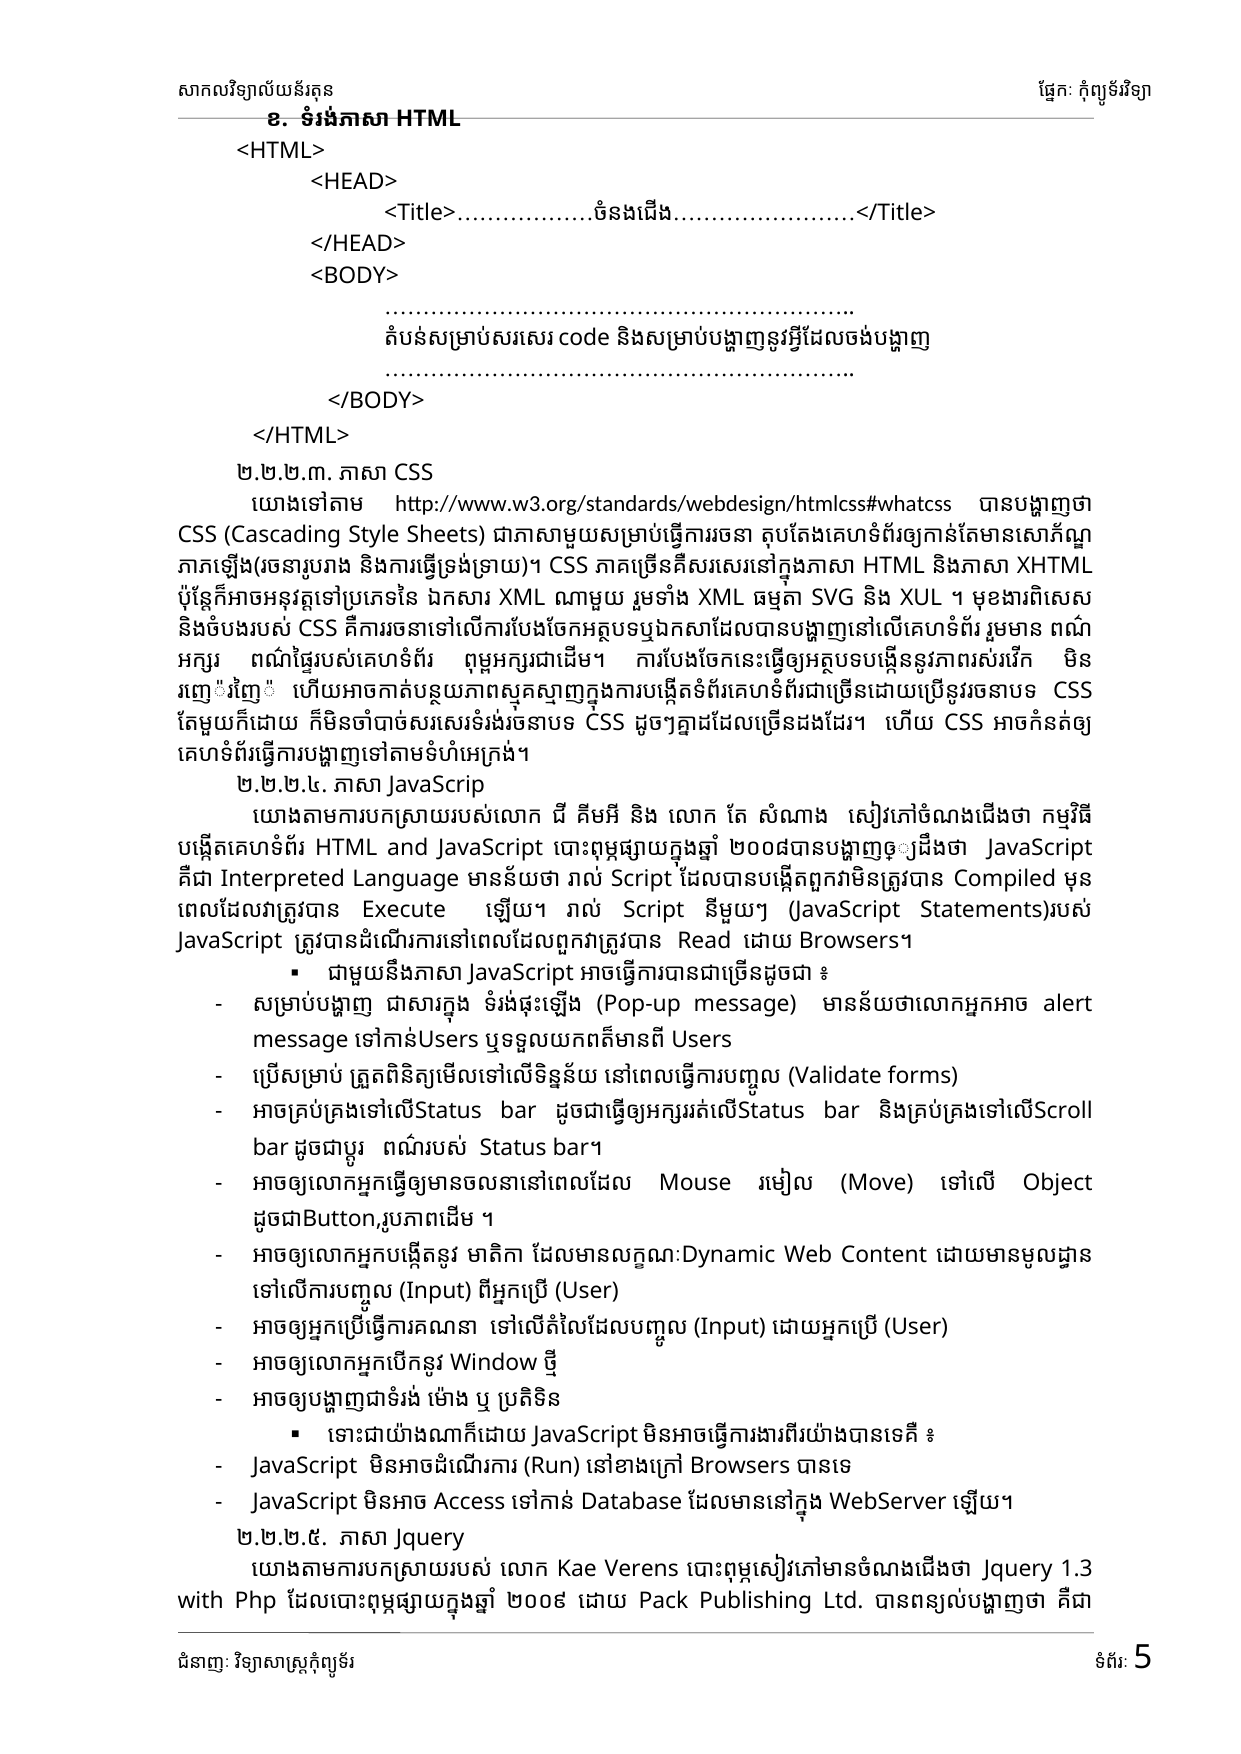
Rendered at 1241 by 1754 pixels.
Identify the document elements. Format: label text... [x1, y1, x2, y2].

text តំបន់សម្រាប់សរសេរcode និងសម្រាប់បង្ហាញនូវអ្វីដែលចង់បង្ហាញ [177, 321, 1092, 352]
text …………………………………………………….. [177, 352, 1092, 383]
text ខ. ទំរង់ភាសា HTML [177, 102, 1092, 133]
text យោងតាមការបកស្រាយរបស់លោក ជី គីមអី​​​​​​​​​​ និង​ លោក តែ​ សំណាង ​ សៀវភៅចំណងជើងថា កម្មវិធីបង្កើតគេហទំព័រ HTML and JavaScript បោះពុម្ភផ្សាយក្នុងឆ្នាំ ២០០៨បានបង្ហាញឲ្្យដឹងថា JavaScript គឺជា Interpreted Language មានន័យថា​ រាល់ Script ដែលបានបង្កើតពួកវាមិនត្រូវបាន Compiled មុនពេលដែលវាត្រូវបាន Execute ឡើយ។ រាល់ Script នីមួយៗ (JavaScript Statements)របស់ JavaScript ត្រូវបានដំណើរការនៅពេលដែលពួកវាត្រូវបាន Read ដោយ Browsers។ [177, 799, 1092, 955]
text …………………………………………………….. [177, 290, 1092, 321]
list ប្រើសម្រាប់ ត្រួតពិនិត្យមើលទៅលើទិន្នន័យ នៅពេលធ្វើការបញ្ចូល (Validate forms) [215, 1058, 1092, 1090]
text </BODY> </HTML> [252, 383, 1092, 451]
list អាចគ្រប់គ្រងទៅលើStatus bar ​​ដូចជាធ្វើឲ្យអក្សររត់លើStatus bar និងគ្រប់គ្រងទៅលើScroll barដូចជាប្ដូរ ពណ៌របស់ Status bar។ [215, 1094, 1092, 1162]
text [177, 1552, 1092, 1615]
text ២.២.២.៤. ភាសា JavaScrip [177, 768, 1092, 799]
list អាចឲ្យអ្នកប្រើធ្វើការគណនា ទៅលើតំលៃដែលបញ្ចូល (Input) ដោយអ្នកប្រើ (User) [215, 1310, 1092, 1341]
list សម្រាប់បង្ហាញ ជាសារក្នុង ទំរង់ផុះឡើង (Pop-up message) មានន័យថាលោកអ្នកអាច alert message ទៅកាន់​Users ឬទទួលយកពត៏មានពី Users [215, 987, 1092, 1054]
list អាចឲ្យលោកអ្នកធ្វើឲ្យមានចលនានៅពេលដែល Mouse រមៀល (Move) ទៅលើ Object ដូចជាButton,រូបភាពដើម ។ [215, 1166, 1092, 1233]
list JavaScript មិនអាច Access ទៅកាន់ Database ដែលមាននៅក្នុង Web​Server​​ ឡើយ។ [215, 1485, 1092, 1516]
text <BODY> [177, 258, 1092, 290]
text ២.២.២.៣. ភាសា CSS [177, 455, 1092, 487]
list អាចឲ្យបង្ហាញជាទំរង់ ម៉ោង ឬ ប្រតិទិន [215, 1382, 1092, 1413]
text <Title>………………ចំនងជើង……………………</Title> [177, 196, 1092, 227]
text </HEAD> [177, 227, 1092, 258]
text ២.២.២.៥. ភាសា Jquery [177, 1521, 1092, 1552]
list JavaScript មិនអាចដំណើរការ​ (Run) នៅខាងក្រៅ Browsers បានទេ [215, 1449, 1092, 1480]
text <HTML> [177, 133, 1092, 165]
list ទោះជាយ៉ាងណាក៏ដោយ JavaScriptមិនអាចធ្វើការងារពីរយ៉ាងបានទេគឺ ៖ [290, 1418, 1092, 1449]
list អាចឲ្យលោកអ្នកបើកនូវ​ Window ថ្មី [215, 1346, 1092, 1377]
text យោងទៅតាម http://www.w3.org/standards/webdesign/htmlcss#whatcss បានបង្ហាញថា CSS (Cascading Style Sheets) ជាភាសាមួយសម្រាប់ធ្វើការរចនា តុបតែងគេហទំព័រឲ្យកាន់តែមានសោភ័ណ្ឌភាភឡើង(រចនារូបរាង និងការធ្វើទ្រង់ទ្រាយ)។ CSS ភាគច្រើនគឺសរសេរនៅក្នុងភាសា HTML និងភាសា XHTML ប៉ុន្តែក៏អាចអនុវត្តទៅប្រភេទនៃ ឯកសារ XML ណាមួយ រួមទាំង XML ធម្មតា SVG និង XUL ។ មុខងារពិសេស និងចំបងរបស់ CSS គឺការរចនាទៅលើការបែងចែកអត្ថបទឬឯកសាដែលបានបង្ហាញនៅលើគេហទំព័រ រួមមាន ពណ៌អក្សរ ពណ៌ផ្ទៃរបស់គេហទំព័រ ពុម្ពអក្សរជាដើម។ ការបែងចែកនេះធ្វើឲ្យអត្ថបទបង្កើននូវភាពរស់រវើក មិនរញេ៉រញៃ៉ ហើយអាចកាត់បន្ថយភាពស្មុគស្មាញក្នុងការបង្កើតទំព័រគេហទំព័រជាច្រើនដោយប្រើនូវរចនាបទ CSS តែមួយក៏ដោយ ក៏មិនចាំបាច់សរសេរទំរង់រចនាបទ CSS ដូចៗគ្នាដដែលច្រើនដងដែរ។ ហើយ CSS អាចកំនត់ឲ្យគេហទំព័រធ្វើការបង្ហាញទៅតាមទំហំអេក្រង់។ [177, 487, 1092, 768]
list អាចឲ្យលោកអ្នកបង្កើតនូវ មាតិកា ដែលមានលក្ខណៈ​Dynamic Web Content ដោយមានមូលដ្ធានទៅលើការបញ្ចូល (Input) ពីអ្នកប្រើ (User) [215, 1238, 1092, 1305]
text <HEAD> [177, 165, 1092, 196]
list ជាមួយនឹងភាសា JavaScript អាចធ្វើការបានជាច្រើនដូចជា ៖ [290, 955, 1092, 987]
